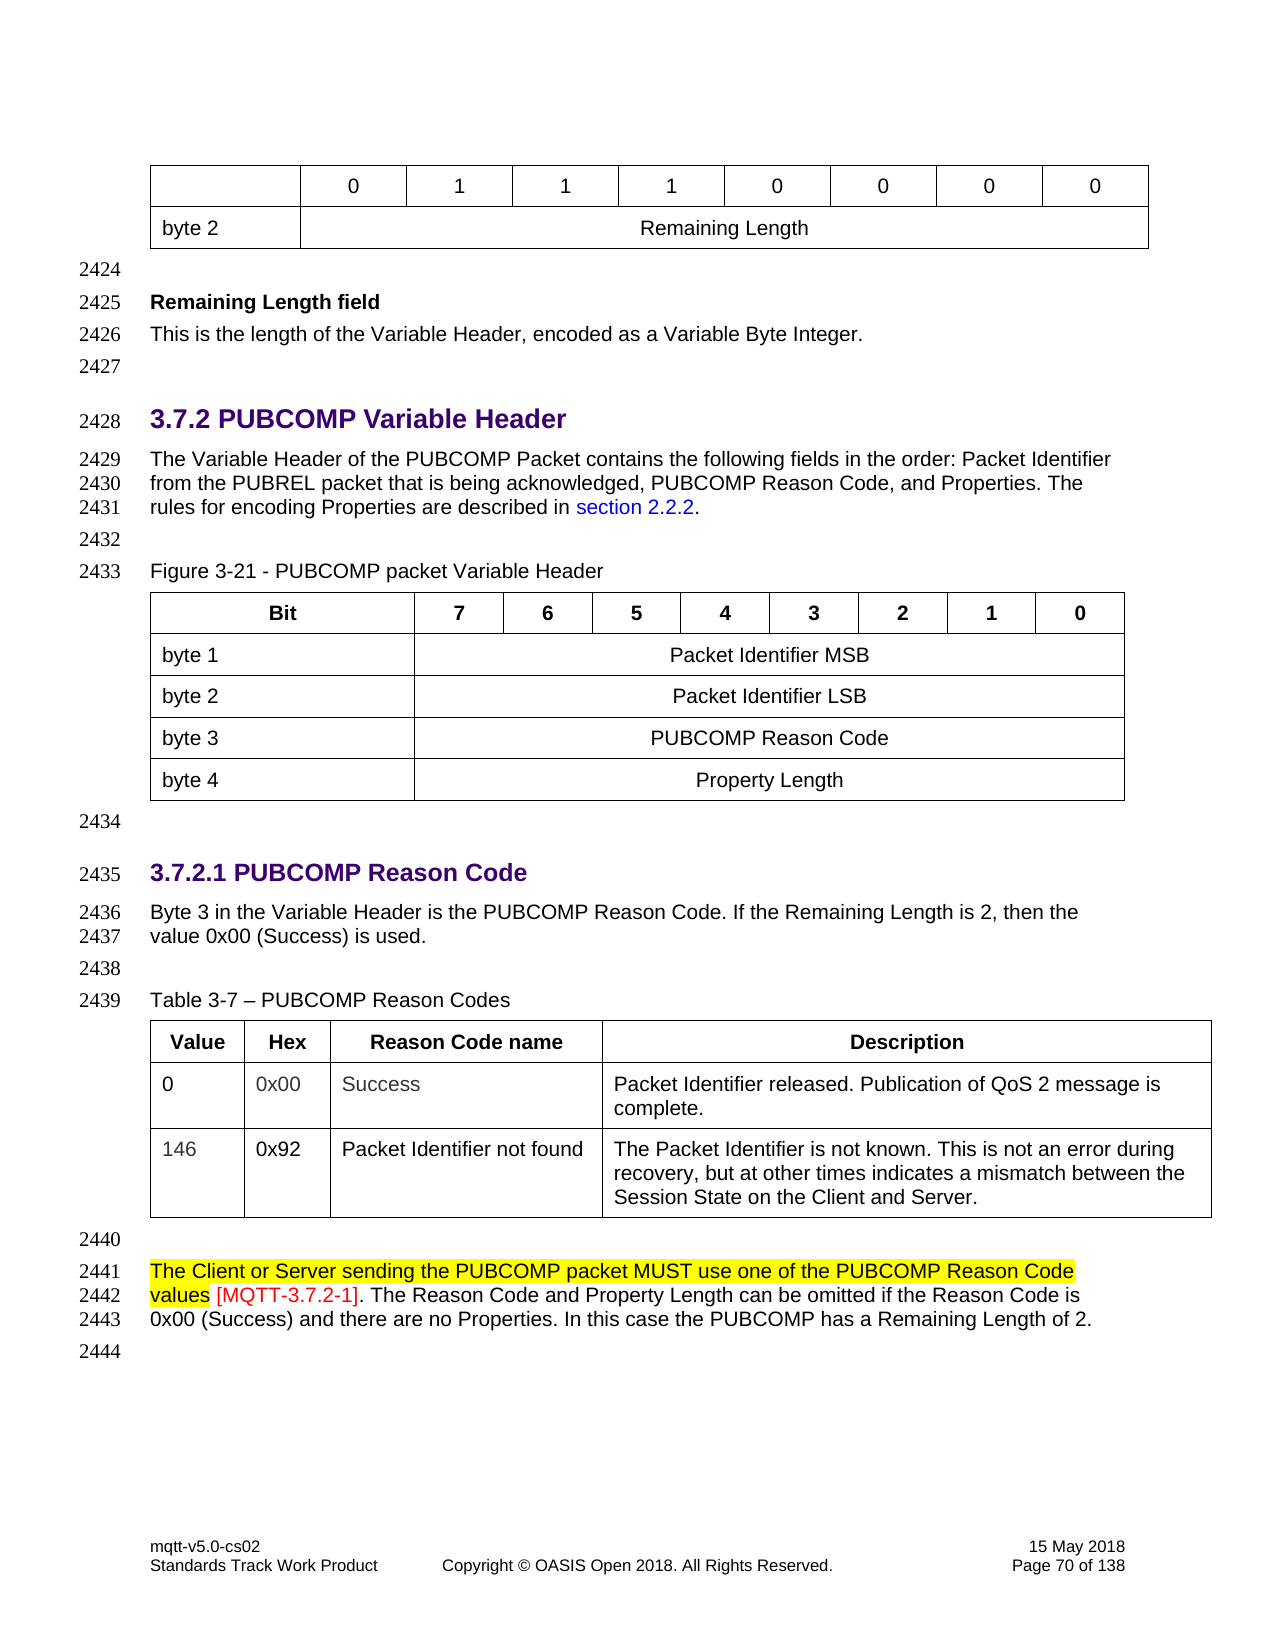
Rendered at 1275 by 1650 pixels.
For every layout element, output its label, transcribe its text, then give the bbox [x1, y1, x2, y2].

text Remaining Length field [150, 289, 1125, 313]
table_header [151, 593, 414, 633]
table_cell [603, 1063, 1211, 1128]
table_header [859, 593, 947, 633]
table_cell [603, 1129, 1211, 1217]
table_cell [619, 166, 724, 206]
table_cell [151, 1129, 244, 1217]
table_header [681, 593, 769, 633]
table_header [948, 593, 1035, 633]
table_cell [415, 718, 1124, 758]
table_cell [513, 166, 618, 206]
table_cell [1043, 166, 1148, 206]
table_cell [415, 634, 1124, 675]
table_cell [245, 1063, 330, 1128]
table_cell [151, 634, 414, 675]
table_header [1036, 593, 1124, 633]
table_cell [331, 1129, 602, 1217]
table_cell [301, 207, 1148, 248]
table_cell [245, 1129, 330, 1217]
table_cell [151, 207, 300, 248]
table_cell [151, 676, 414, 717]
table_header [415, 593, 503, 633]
subtitle PUBCOMP Variable Header [150, 403, 1125, 434]
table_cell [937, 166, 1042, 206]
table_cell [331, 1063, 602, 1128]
text The Client or Server sending the PUBCOMP packet MUST use one of the PUBCOMP Reason Code values [MQTT-3.7.2-1]. The Reason Code and Property Length can be omitted if the Reason Code is 0x00 (Success) and there are no Properties. In this case the PUBCOMP has a Remaining Length of 2. [150, 1259, 1125, 1331]
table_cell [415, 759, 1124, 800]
text Byte 3 in the Variable Header is the PUBCOMP Reason Code. If the Remaining Length is 2, then the value 0x00 (Success) is used. [150, 899, 1125, 947]
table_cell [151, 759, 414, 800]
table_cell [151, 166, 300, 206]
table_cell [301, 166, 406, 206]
text Table 3-7 – PUBCOMP Reason Codes [150, 988, 1125, 1012]
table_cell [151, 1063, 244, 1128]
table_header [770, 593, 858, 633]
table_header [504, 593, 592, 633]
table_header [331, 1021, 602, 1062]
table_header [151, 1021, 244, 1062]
text This is the length of the Variable Header, encoded as a Variable Byte Integer. [150, 322, 1125, 346]
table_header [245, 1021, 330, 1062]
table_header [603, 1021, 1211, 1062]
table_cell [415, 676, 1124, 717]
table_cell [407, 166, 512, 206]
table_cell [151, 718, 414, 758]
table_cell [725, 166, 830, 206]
text The Variable Header of the PUBCOMP Packet contains the following fields in the order: Packet Identifier from the PUBREL packet that is being acknowledged, PUBCOMP Reason Code, and Properties. The rules for encoding Properties are described in section 2.2.2. [150, 447, 1125, 519]
subtitle PUBCOMP Reason Code [150, 858, 1125, 887]
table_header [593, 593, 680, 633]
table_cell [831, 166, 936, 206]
